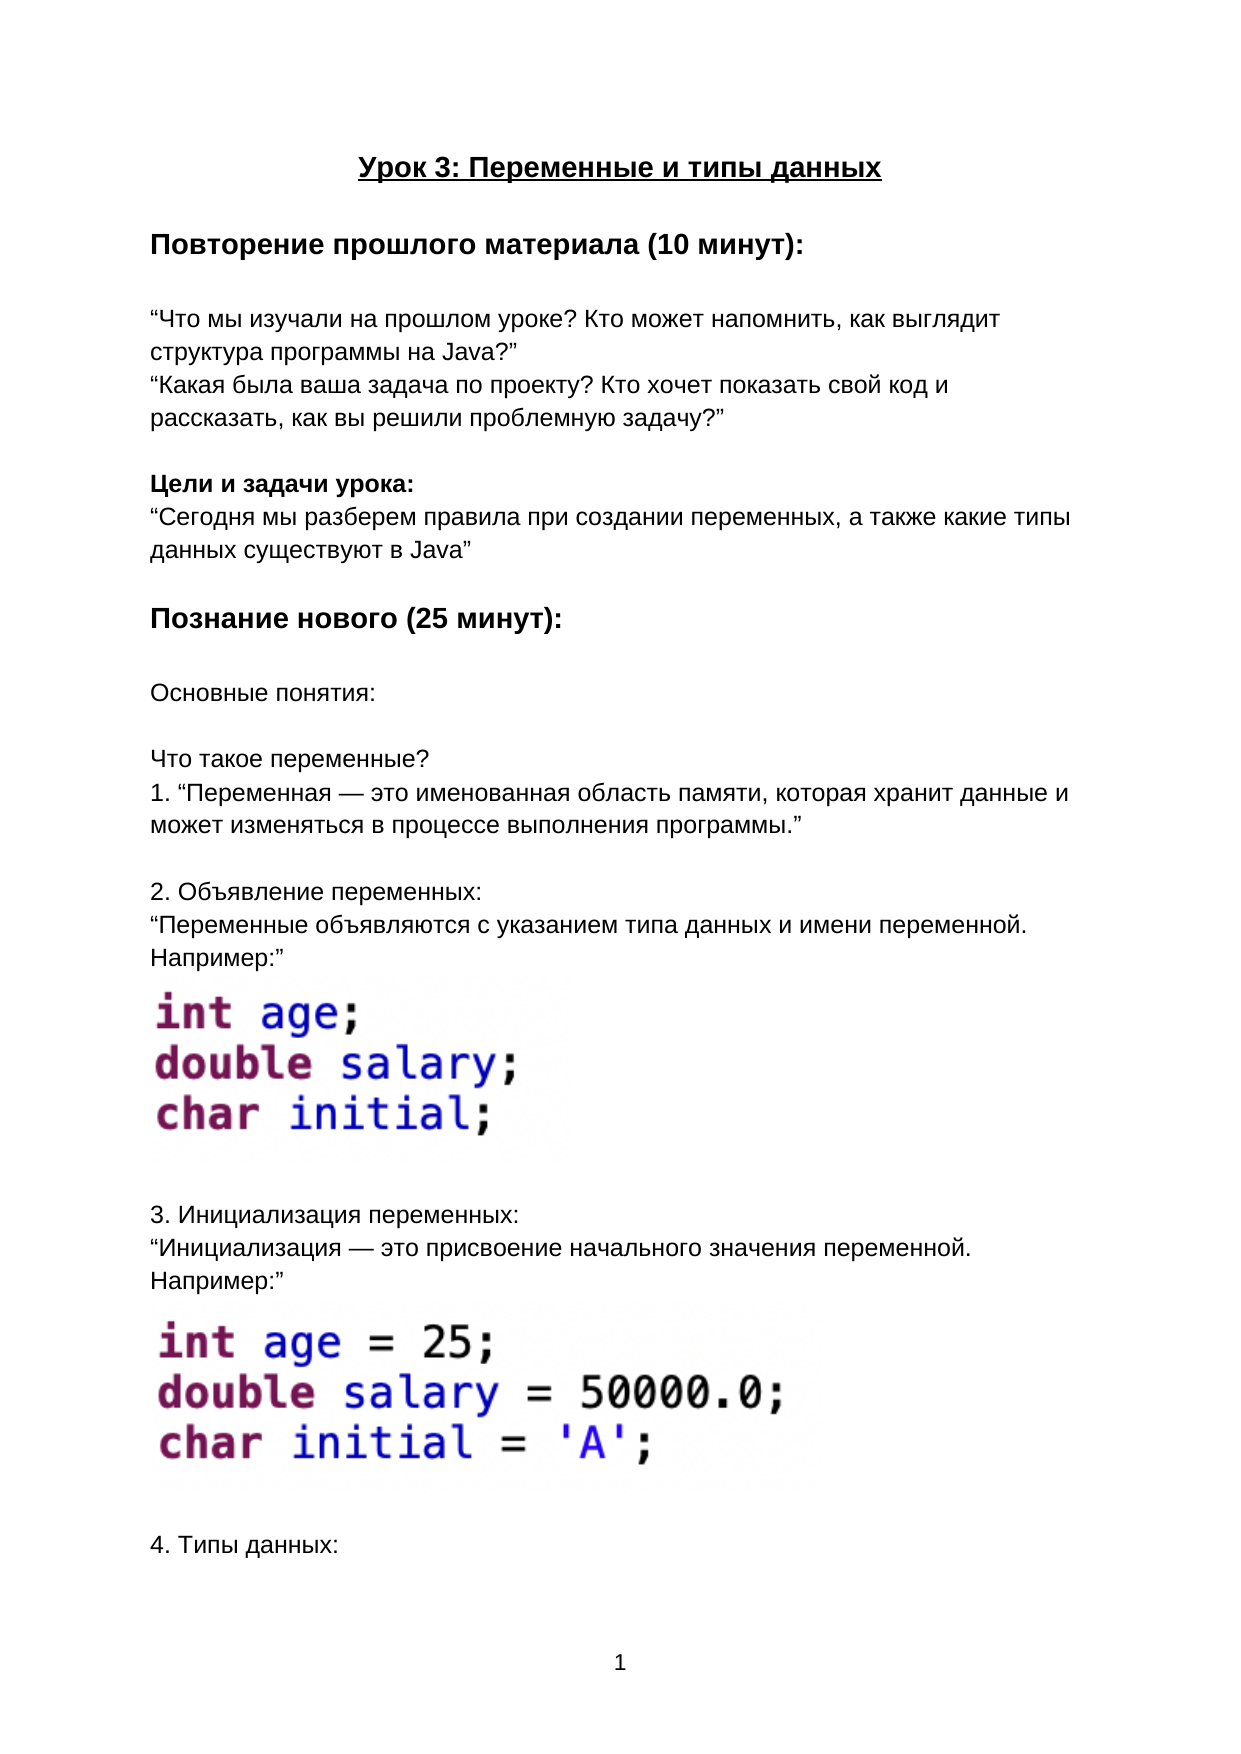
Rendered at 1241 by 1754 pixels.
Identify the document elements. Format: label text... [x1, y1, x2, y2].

text 4. Типы данных: [150, 1530, 1090, 1558]
picture [150, 975, 572, 1164]
text Цели и задачи урока: [150, 469, 1090, 498]
text “Что мы изучали на прошлом уроке? Кто может напомнить, как выглядит структура программы на Java?” [150, 304, 1090, 366]
text 2. Объявление переменных: [150, 877, 1090, 905]
text Повторение прошлого материала (10 минут): [150, 227, 1090, 261]
text “Сегодня мы разберем правила при создании переменных, а также какие типы данных существуют в Java” [150, 502, 1090, 564]
picture [150, 1299, 822, 1493]
text “Какая была ваша задача по проекту? Кто хочет показать свой код и рассказать, как вы решили проблемную задачу?” [150, 370, 1090, 432]
text Урок 3: Переменные и типы данных [150, 150, 1090, 183]
text 3. Инициализация переменных: [150, 1200, 1090, 1229]
text “Инициализация — это присвоение начального значения переменной. Например:” [150, 1233, 1090, 1295]
text “Переменные объявляются с указанием типа данных и имени переменной. Например:” [150, 909, 1090, 971]
text Познание нового (25 минут): [150, 601, 1090, 635]
text Основные понятия: [150, 678, 1090, 707]
text Что такое переменные? [150, 744, 1090, 773]
text 1. “Переменная — это именованная область памяти, которая хранит данные и может изменяться в процессе выполнения программы.” [150, 777, 1090, 839]
